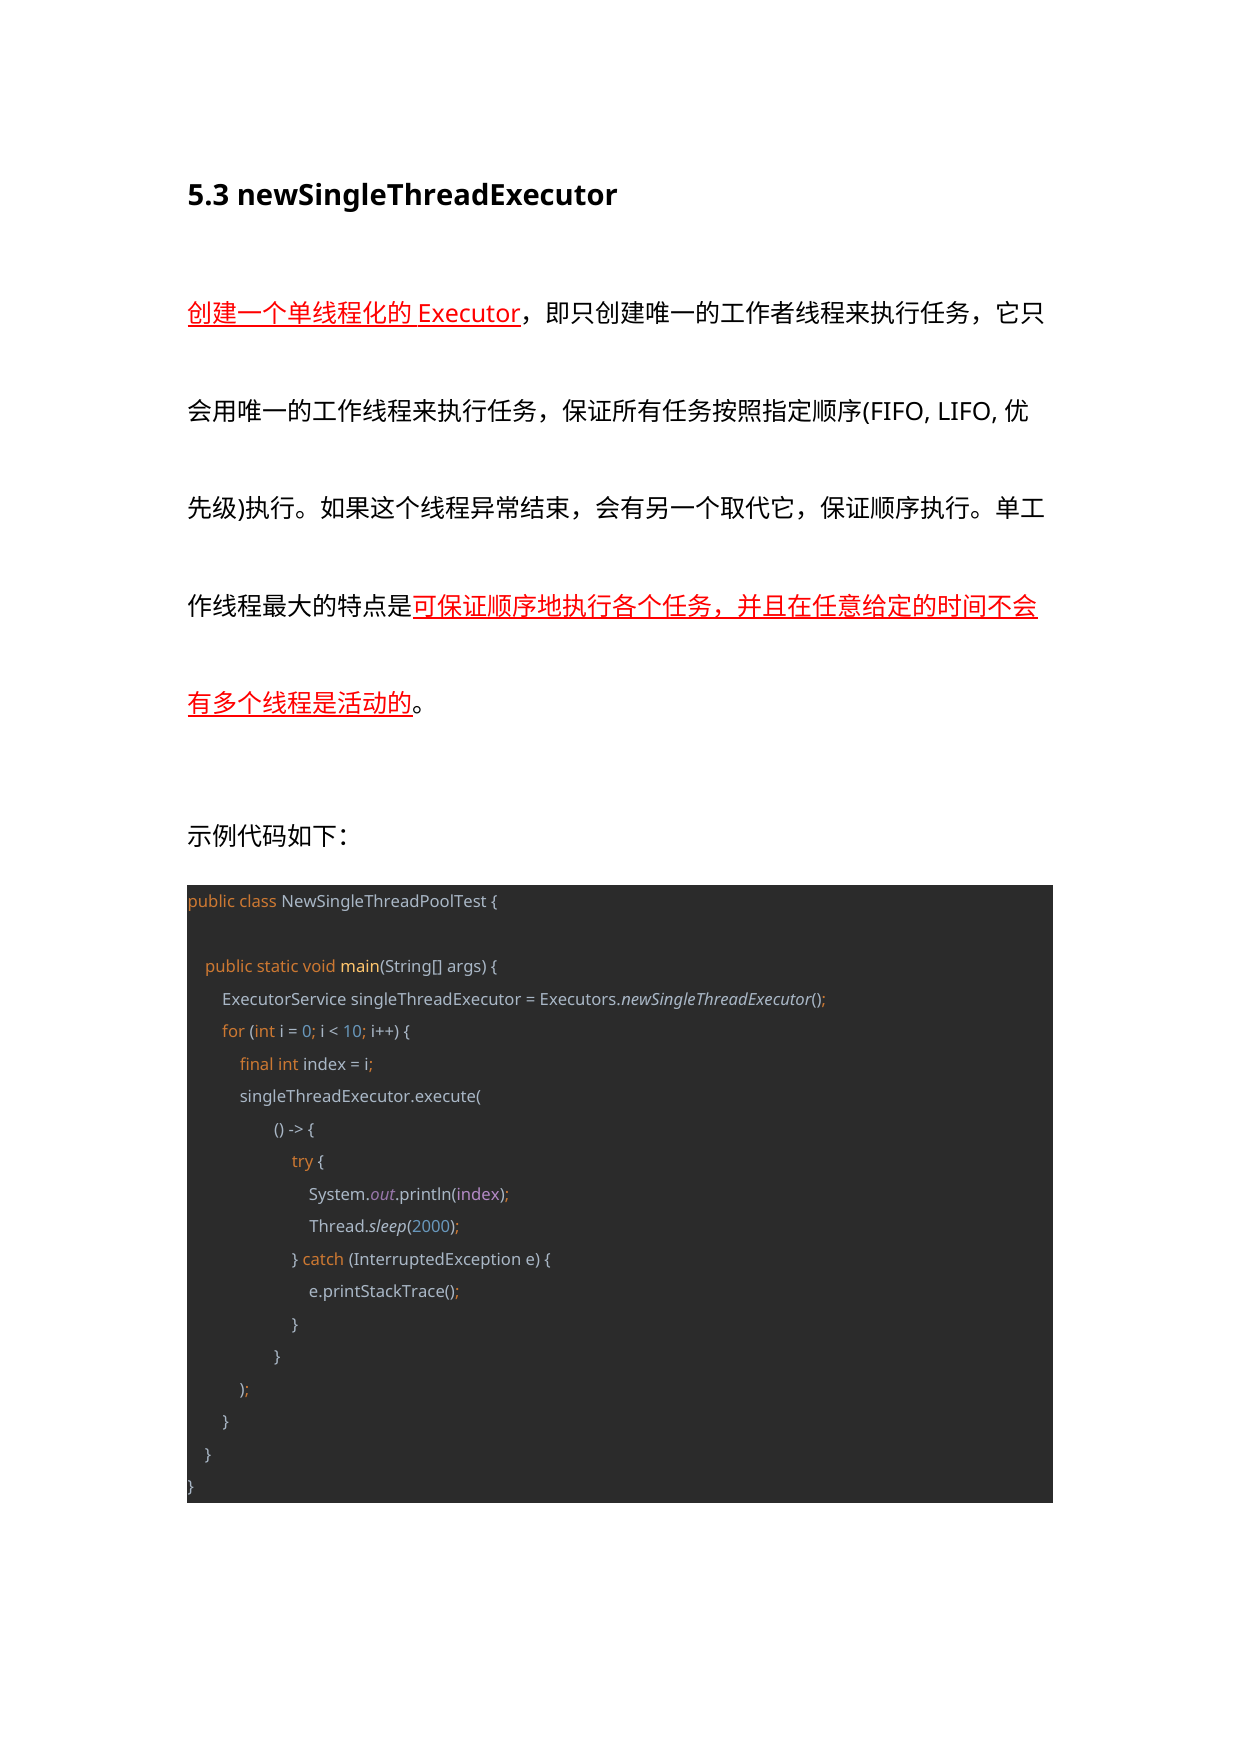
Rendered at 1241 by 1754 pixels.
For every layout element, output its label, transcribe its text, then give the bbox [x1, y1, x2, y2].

text 示例代码如下： [187, 802, 1053, 867]
text public class NewSingleThreadPoolTest { [187, 885, 1053, 918]
text public static void main(String[] args) { ExecutorService singleThreadExecutor = Executors.newSingleThreadExecutor(); for (int i = 0; i < 10; i++) { final int index = i; singleThreadExecutor.execute( () -> { try { System.out.println(index); Thread.sleep(2000); } catch (InterruptedException e) { e.printStackTrace(); } } ); } } } [187, 918, 1053, 1503]
subtitle 5.3 newSingleThreadExecutor [187, 162, 1053, 227]
text 创建一个单线程化的Executor，即只创建唯一的工作者线程来执行任务，它只会用唯一的工作线程来执行任务，保证所有任务按照指定顺序(FIFO, LIFO, 优先级)执行。如果这个线程异常结束，会有另一个取代它，保证顺序执行。单工作线程最大的特点是可保证顺序地执行各个任务，并且在任意给定的时间不会有多个线程是活动的。 [187, 279, 1053, 734]
